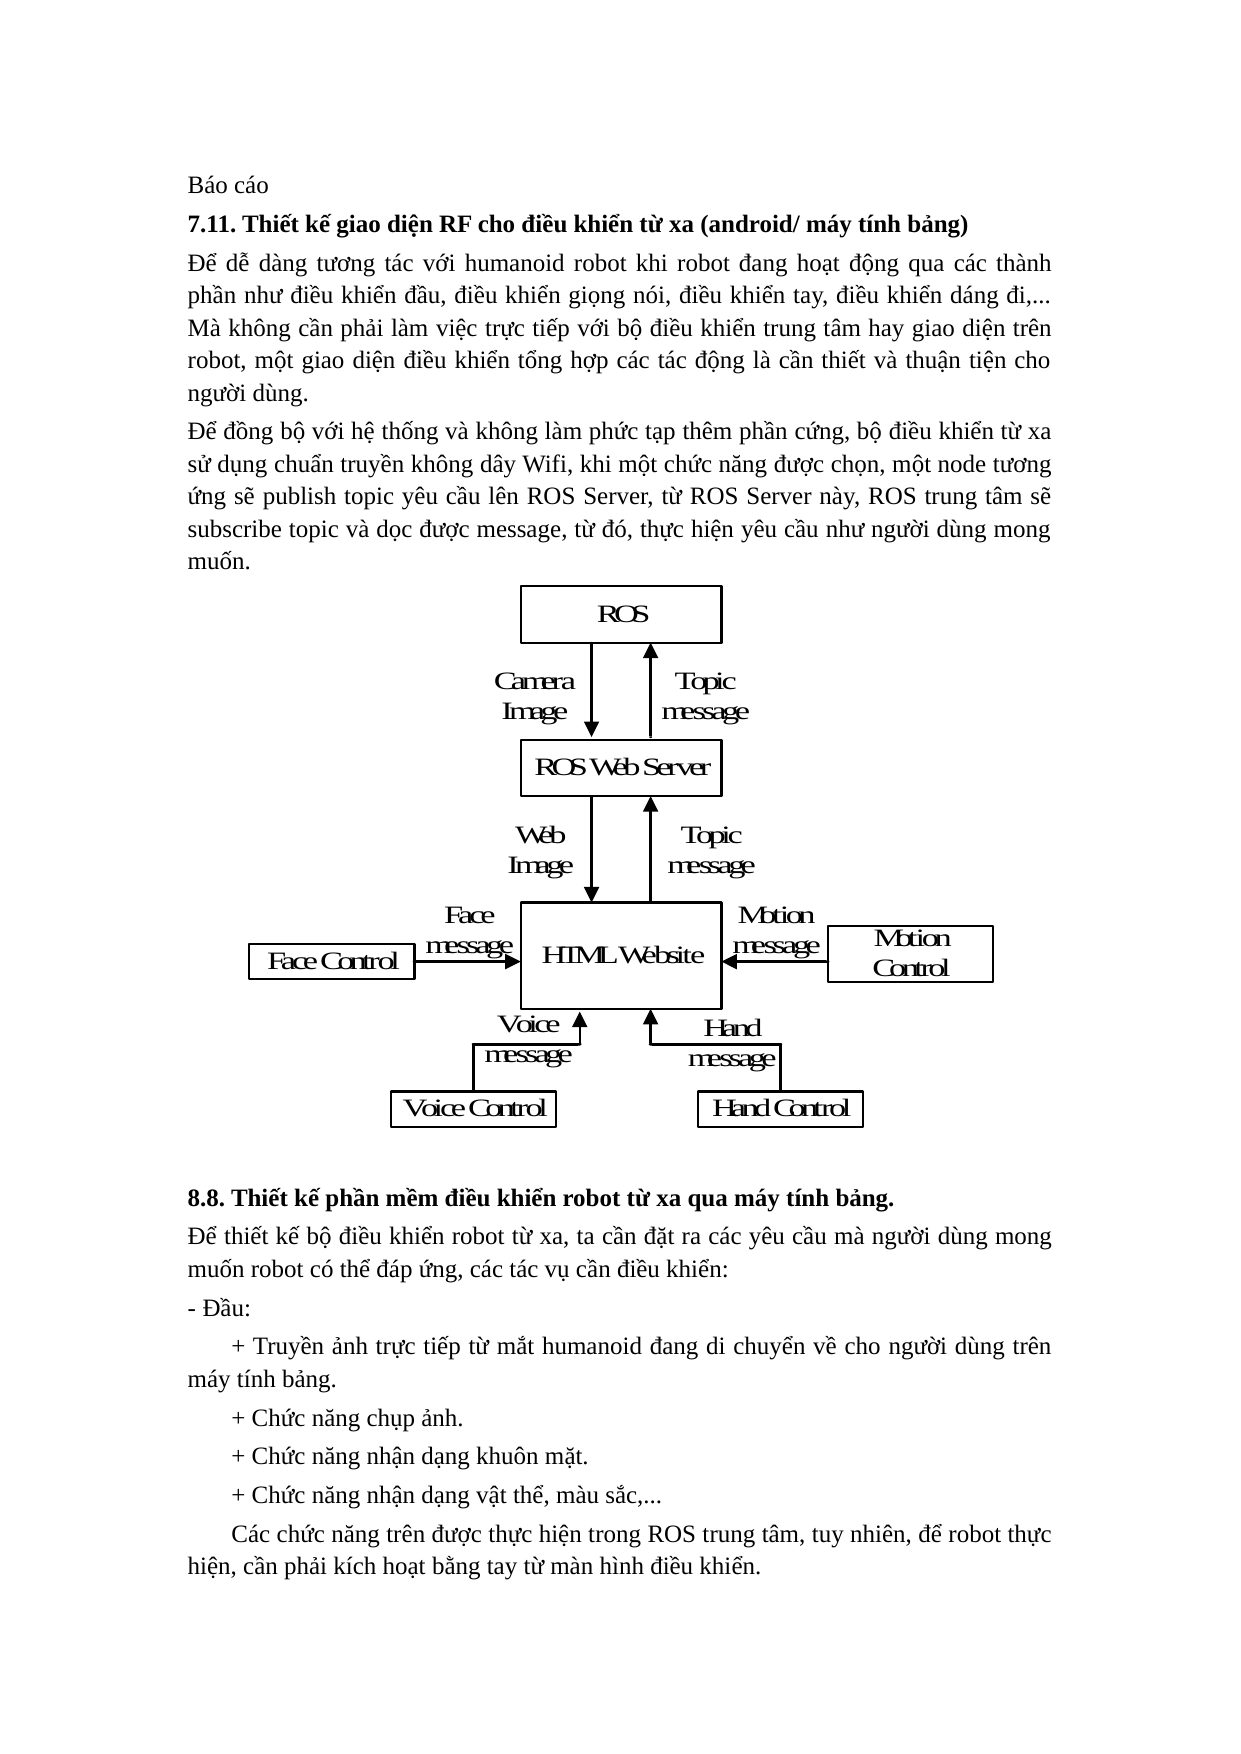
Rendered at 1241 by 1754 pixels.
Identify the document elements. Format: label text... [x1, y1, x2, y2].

text 7.11. Thiết kế giao diện RF cho điều khiển từ xa (android/ máy tính bảng) [187, 207, 1053, 239]
text Để đồng bộ với hệ thống và không làm phức tạp thêm phần cứng, bộ điều khiển từ xa sử dụng chuẩn truyền không dây Wifi, khi một chức năng được chọn, một node tương ứng sẽ publish topic yêu cầu lên ROS Server, từ ROS Server này, ROS trung tâm sẽ subscribe topic và dọc được message, từ đó, thực hiện yêu cầu như người dùng mong muốn. [187, 414, 1053, 577]
list Đầu: [187, 1291, 1053, 1323]
text + Chức năng chụp ảnh. [187, 1401, 1053, 1433]
text Để dễ dàng tương tác với humanoid robot khi robot đang hoạt động qua các thành phần như điều khiển đầu, điều khiển giọng nói, điều khiển tay, điều khiển dáng đi,... Mà không cần phải làm việc trực tiếp với bộ điều khiển trung tâm hay giao diện trên robot, một giao diện điều khiển tổng hợp các tác động là cần thiết và thuận tiện cho người dùng. [187, 246, 1053, 408]
text 8.8. Thiết kế phần mềm điều khiển robot từ xa qua máy tính bảng. [187, 1181, 1053, 1213]
text Để thiết kế bộ điều khiển robot từ xa, ta cần đặt ra các yêu cầu mà người dùng mong muốn robot có thể đáp ứng, các tác vụ cần điều khiển: [187, 1219, 1053, 1284]
text + Chức năng nhận dạng khuôn mặt. [187, 1439, 1053, 1472]
text + Truyền ảnh trực tiếp từ mắt humanoid đang di chuyển về cho người dùng trên máy tính bảng. [187, 1329, 1053, 1394]
text Các chức năng trên được thực hiện trong ROS trung tâm, tuy nhiên, để robot thực hiện, cần phải kích hoạt bằng tay từ màn hình điều khiển. [187, 1517, 1053, 1582]
text Báo cáo [187, 168, 1053, 201]
text + Chức năng nhận dạng vật thể, màu sắc,... [187, 1478, 1053, 1511]
